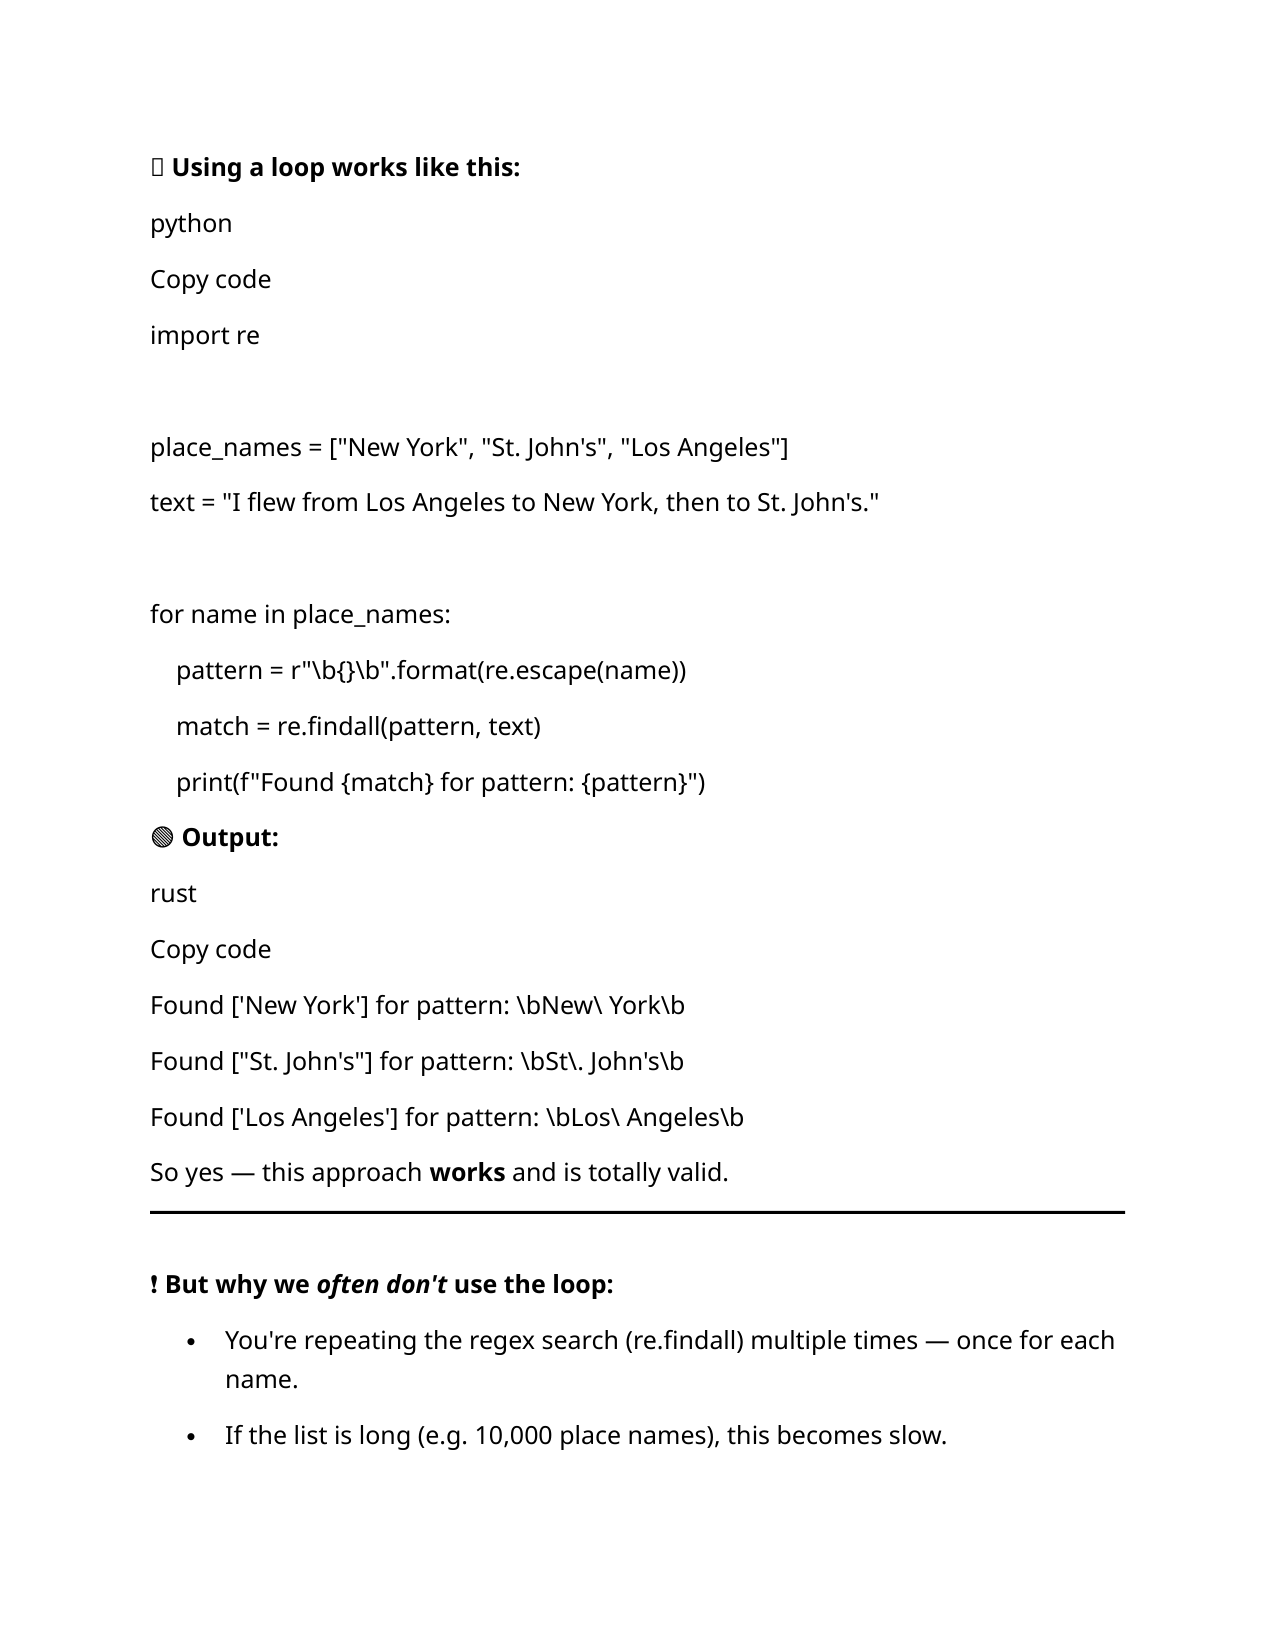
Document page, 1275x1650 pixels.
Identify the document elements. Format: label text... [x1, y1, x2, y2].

text text = "I flew from Los Angeles to New York, then to St. John's." [150, 485, 1125, 519]
text Found ["St. John's"] for pattern: \bSt\. John's\b [150, 1043, 1125, 1077]
text 🔁 Using a loop works like this: [150, 150, 1125, 184]
list If the list is long (e.g. 10,000 place names), this becomes slow. [187, 1417, 1125, 1452]
text Copy code [150, 932, 1125, 966]
text import re [150, 317, 1125, 352]
text pattern = r"\b{}\b".format(re.escape(name)) [150, 652, 1125, 687]
text Found ['New York'] for pattern: \bNew\ York\b [150, 987, 1125, 1022]
text rust [150, 876, 1125, 910]
text print(f"Found {match} for pattern: {pattern}") [150, 764, 1125, 798]
text Copy code [150, 262, 1125, 296]
text python [150, 206, 1125, 240]
text ❗ But why we often don't use the loop: [150, 1267, 1125, 1301]
text place_names = ["New York", "St. John's", "Los Angeles"] [150, 429, 1125, 463]
text Found ['Los Angeles'] for pattern: \bLos\ Angeles\b [150, 1099, 1125, 1133]
list You're repeating the regex search (re.findall) multiple times — once for each name. [187, 1322, 1125, 1396]
text 🟢 Output: [150, 820, 1125, 854]
text So yes — this approach works and is totally valid. [150, 1155, 1125, 1189]
text for name in place_names: [150, 597, 1125, 631]
text match = re.findall(pattern, text) [150, 708, 1125, 742]
